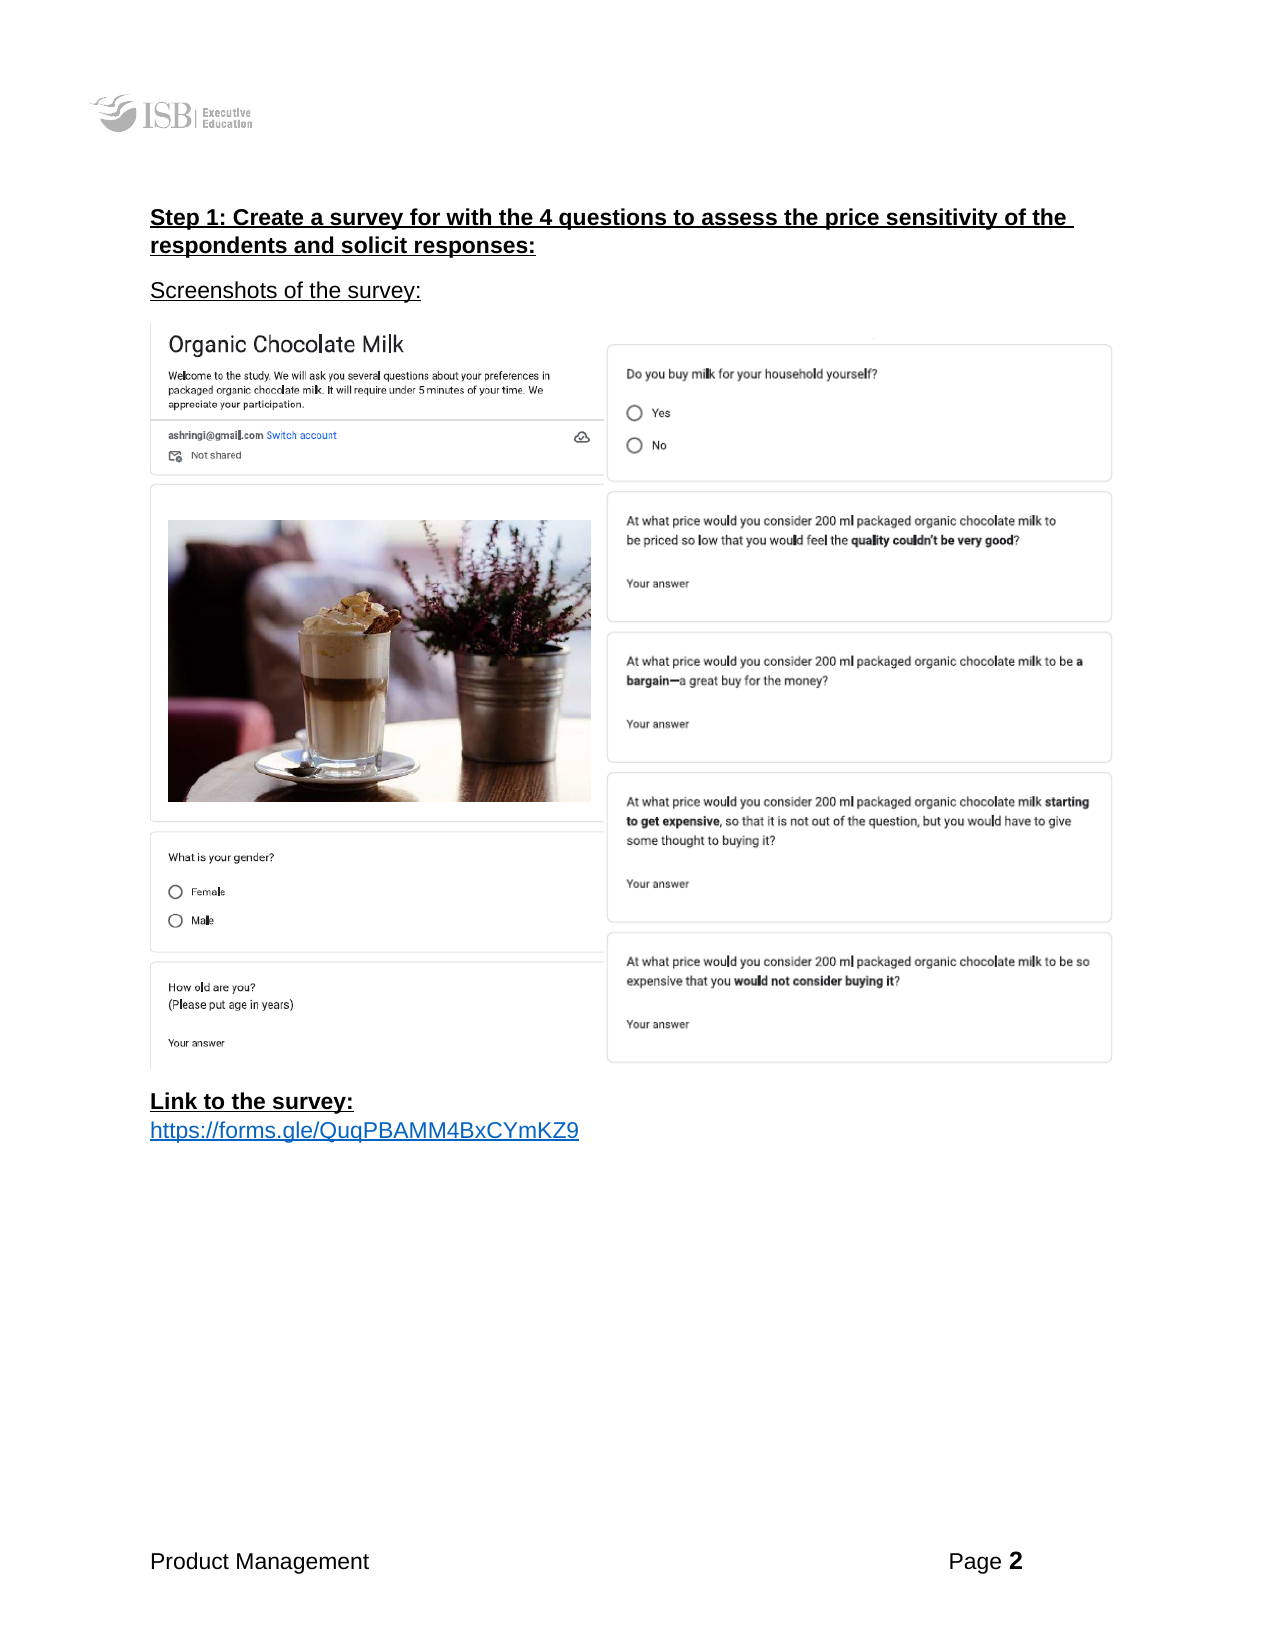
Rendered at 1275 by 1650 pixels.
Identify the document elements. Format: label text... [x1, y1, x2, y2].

picture [150, 322, 1118, 1070]
text Link to the survey: https://forms.gle/QuqPBAMM4BxCYmKZ9 [150, 1088, 1125, 1143]
text Step 1: Create a survey for with the 4 questions to assess the price sensitivity of the respondents and solicit responses: [150, 204, 1125, 258]
picture [75, 75, 273, 148]
text Screenshots of the survey: [150, 277, 1125, 303]
